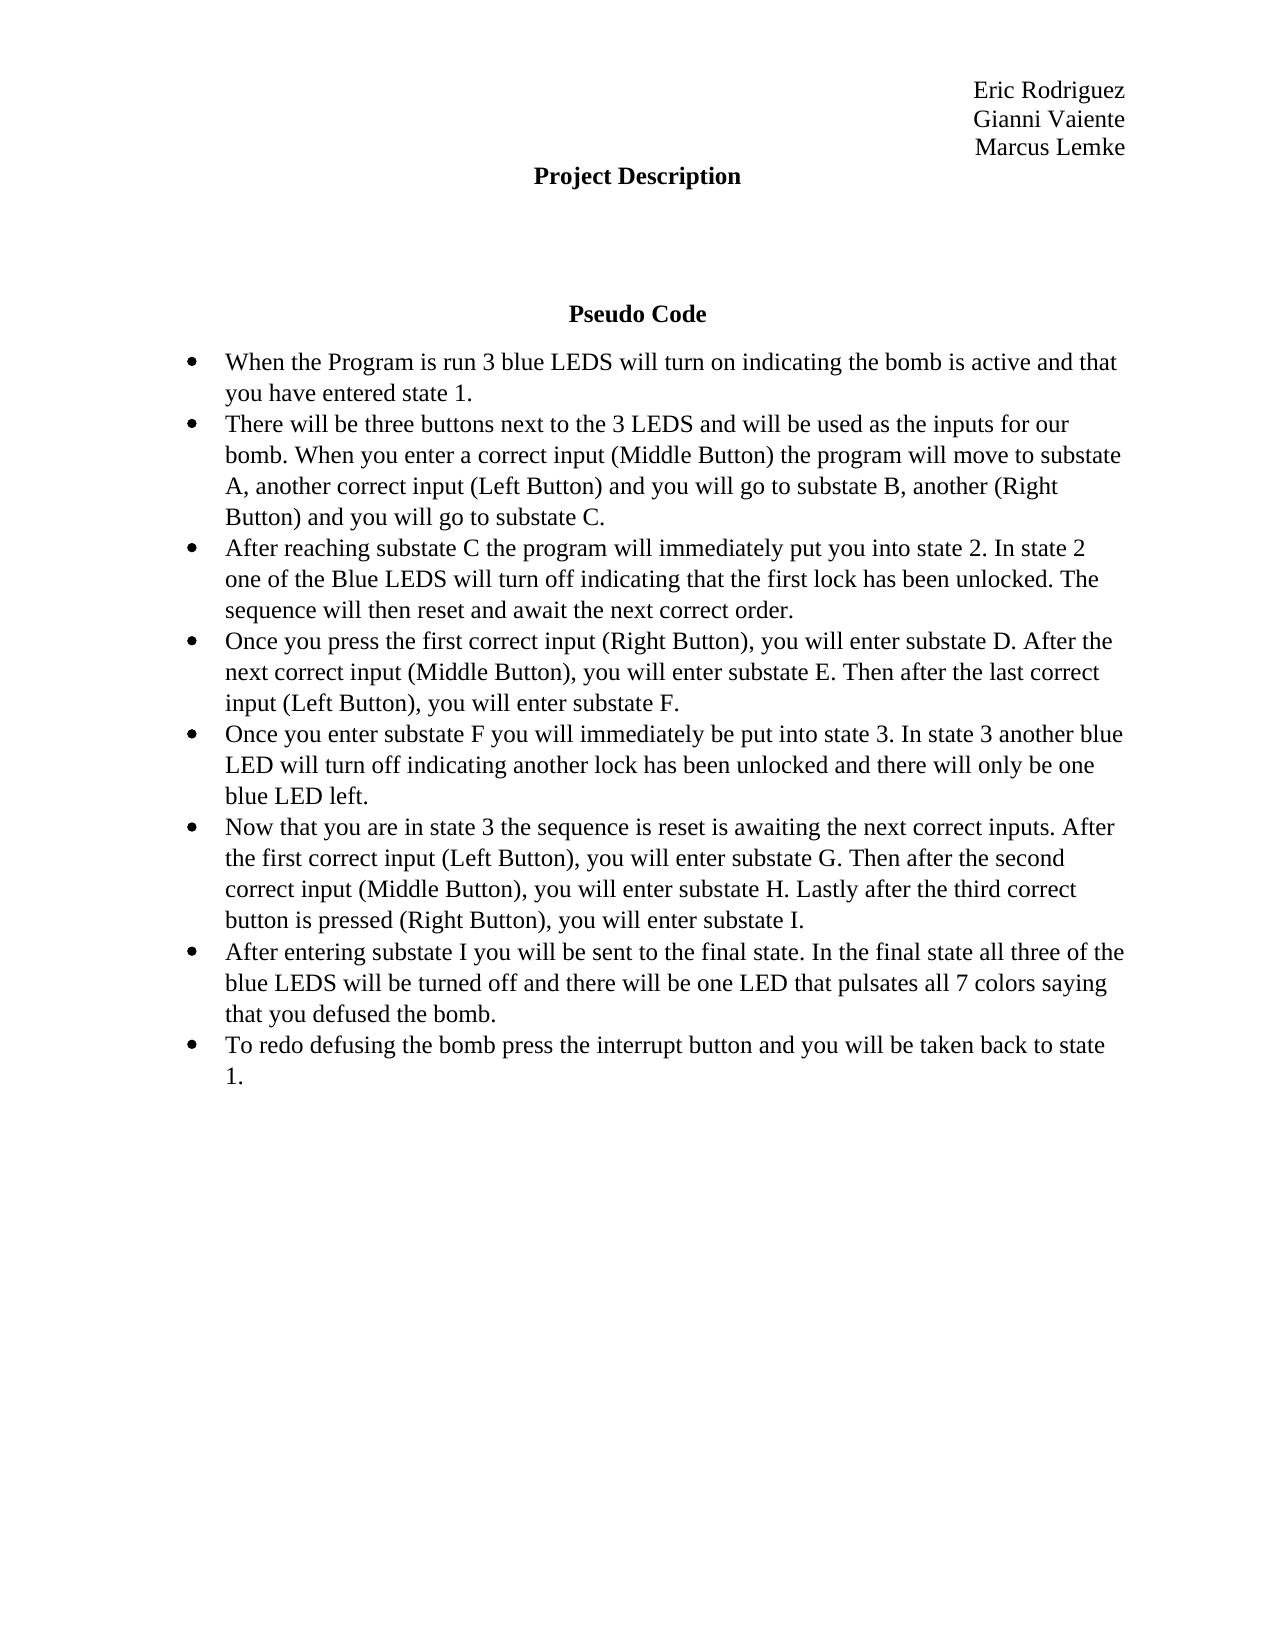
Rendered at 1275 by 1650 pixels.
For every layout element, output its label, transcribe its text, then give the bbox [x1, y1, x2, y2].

list After entering substate I you will be sent to the final state. In the final state all three of the blue LEDS will be turned off and there will be one LED that pulsates all 7 colors saying that you defused the bomb. [187, 937, 1125, 1027]
list To redo defusing the bomb press the interrupt button and you will be taken back to state 1. [187, 1030, 1125, 1089]
list Now that you are in state 3 the sequence is reset is awaiting the next correct inputs. After the first correct input (Left Button), you will enter substate G. Then after the second correct input (Middle Button), you will enter substate H. Lastly after the third correct button is pressed (Right Button), you will enter substate I. [187, 812, 1125, 934]
list When the Program is run 3 blue LEDS will turn on indicating the bomb is active and that you have entered state 1. [187, 347, 1125, 407]
list Once you enter substate F you will immediately be put into state 3. In state 3 another blue LED will turn off indicating another lock has been unlocked and there will only be one blue LED left. [187, 719, 1125, 810]
list Once you press the first correct input (Right Button), you will enter substate D. After the next correct input (Middle Button), you will enter substate E. Then after the last correct input (Left Button), you will enter substate F. [187, 626, 1125, 717]
text Project Description [150, 161, 1125, 190]
text Pseudo Code [150, 299, 1125, 328]
list After reaching substate C the program will immediately put you into state 2. In state 2 one of the Blue LEDS will turn off indicating that the first lock has been unlocked. The sequence will then reset and await the next correct order. [187, 533, 1125, 624]
list There will be three buttons next to the 3 LEDS and will be used as the inputs for our bomb. When you enter a correct input (Middle Button) the program will move to substate A, another correct input (Left Button) and you will go to substate B, another (Right Button) and you will go to substate C. [187, 409, 1125, 531]
